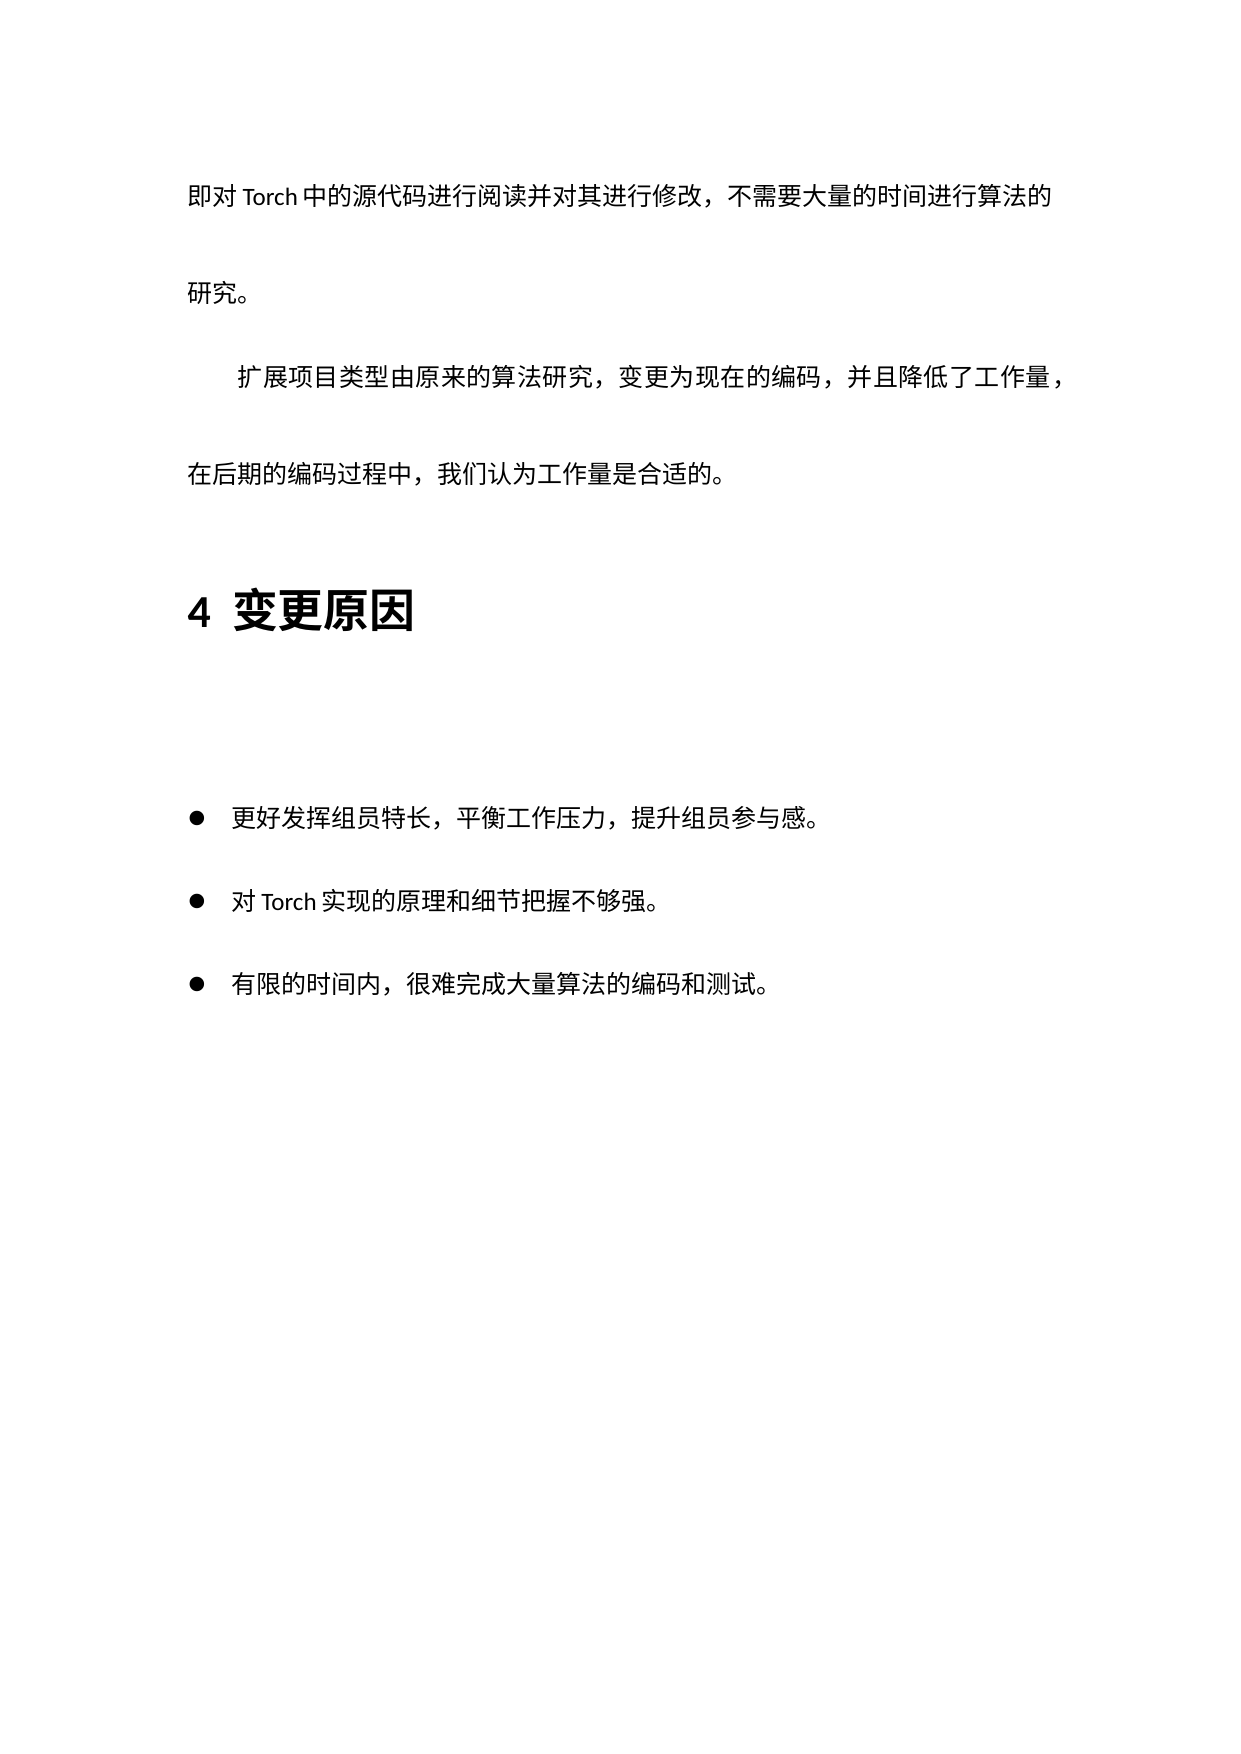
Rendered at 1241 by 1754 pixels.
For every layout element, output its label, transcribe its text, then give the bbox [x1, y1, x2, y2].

list 对Torch实现的原理和细节把握不够强。 [187, 867, 1053, 932]
subtitle 变更原因 [187, 559, 1053, 656]
list 更好发挥组员特长，平衡工作压力，提升组员参与感。 [187, 784, 1053, 849]
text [187, 162, 1053, 324]
list 有限的时间内，很难完成大量算法的编码和测试。 [187, 950, 1053, 1015]
text 扩展项目类型由原来的算法研究，变更为现在的编码，并且降低了工作量，在后期的编码过程中，我们认为工作量是合适的。 [187, 343, 1053, 505]
